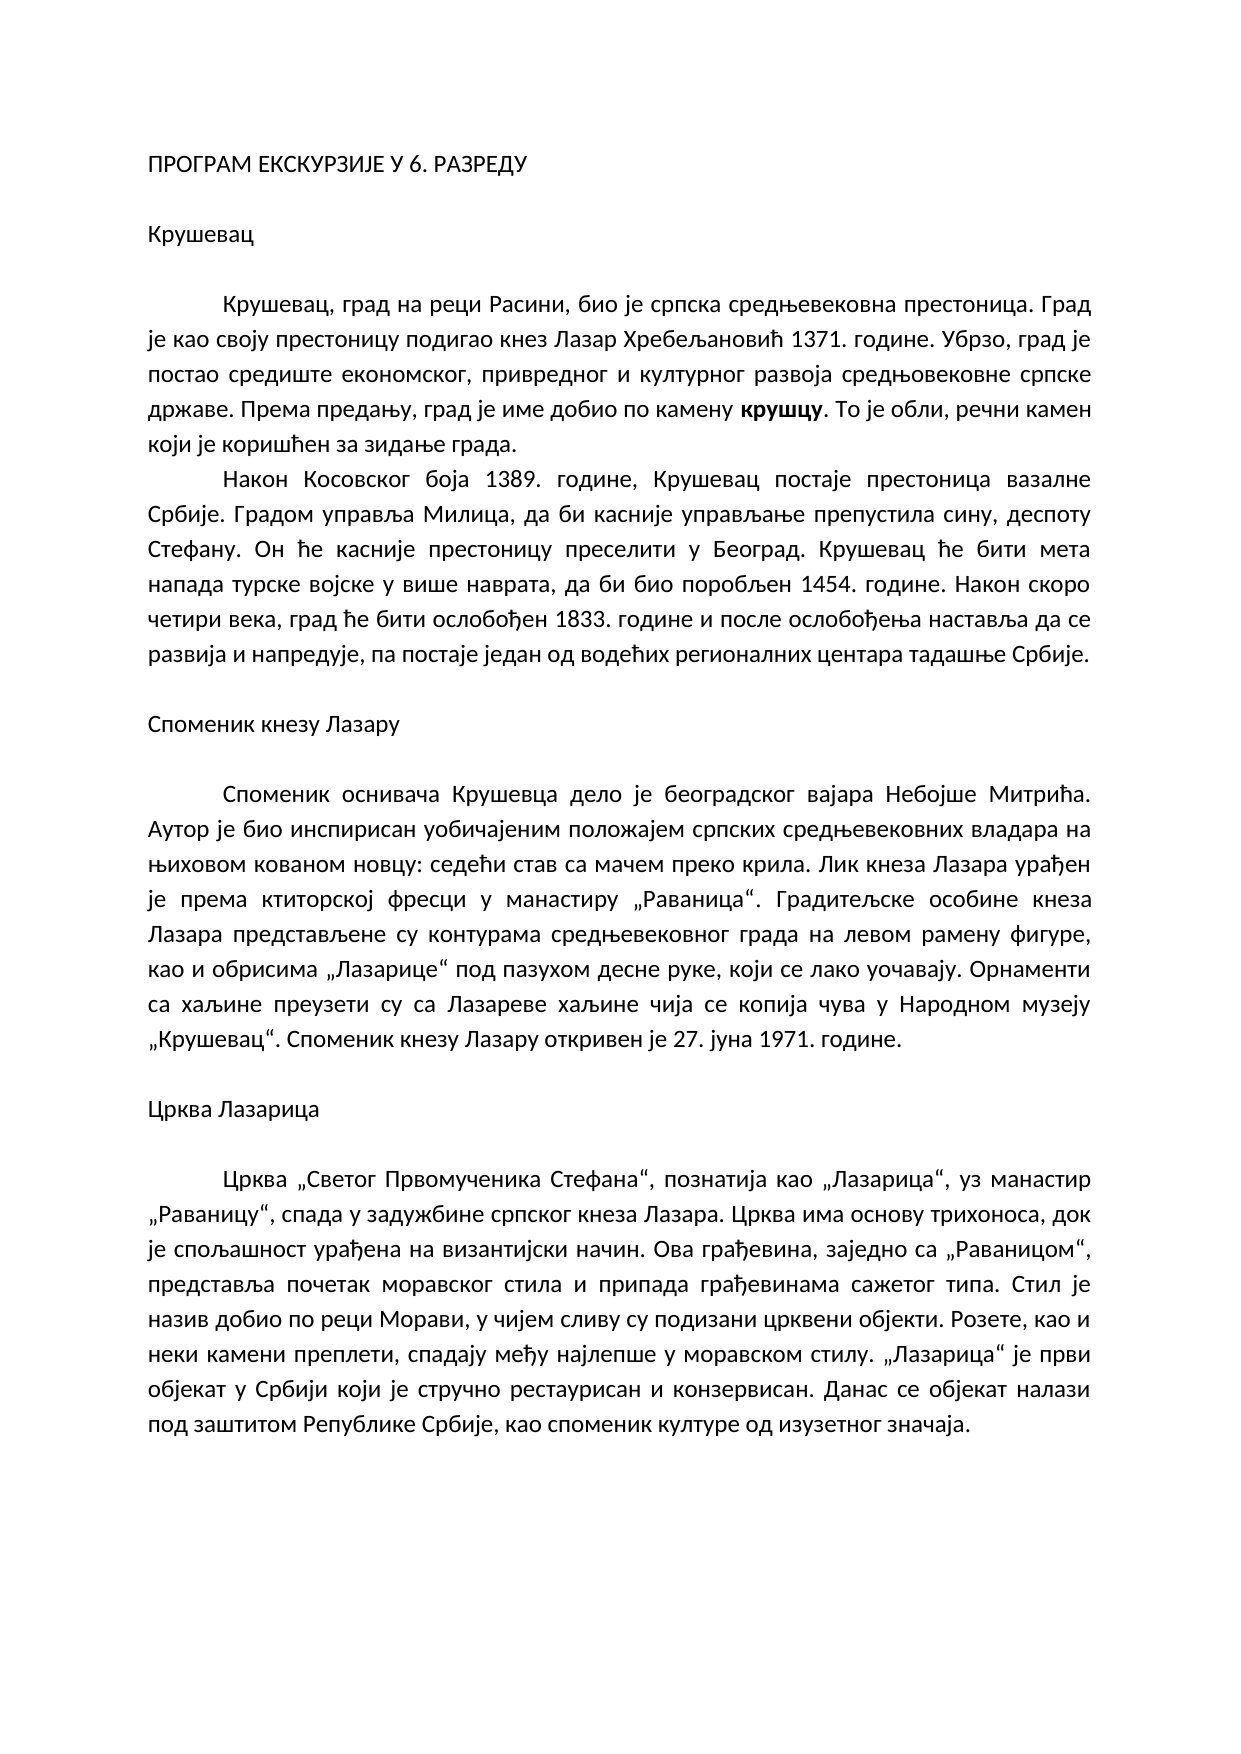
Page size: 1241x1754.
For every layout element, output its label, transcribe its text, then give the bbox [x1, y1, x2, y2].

text Црква Лазарица [148, 1093, 1092, 1123]
text Споменик оснивача Крушевца дело је београдског вајара Небојше Митрића. Аутор је био инспирисан уобичајеним положајем српских средњевековних владара на њиховом кованом новцу: седећи став са мачем преко крила. Лик кнеза Лазара урађен је према ктиторској фресци у манастиру „Раваница“. Градитељске особине кнеза Лазара представљене су контурама средњевековног града на левом рамену фигуре, као и обрисима „Лазарице“ под пазухом десне руке, који се лако уочавају. Орнаменти са хаљине преузети су са Лазареве хаљине чија се копија чува у Народном музеју „Крушевац“. Споменик кнезу Лазару откривен је 27. јуна 1971. године. [148, 778, 1092, 1053]
text Крушевац [148, 218, 1092, 248]
text Крушевац, град на реци Расини, био је српска средњевековна престоница. Град је као своју престоницу подигао кнез Лазар Хребељановић 1371. године. Убрзо, град је постао средиште економског, привредног и културног развоја средњовековне српске државе. Према предању, град је име добио по камену крушцу. То је обли, речни камен који је коришћен за зидање града. [148, 288, 1092, 458]
text ПРОГРАМ ЕКСКУРЗИЈЕ У 6. РАЗРЕДУ [148, 148, 1092, 178]
text Након Косовског боја 1389. године, Крушевац постаје престоница вазалне Србије. Градом управља Милица, да би касније управљање препустила сину, деспоту Стефану. Он ће касније престоницу преселити у Београд. Крушевац ће бити мета напада турске војске у више наврата, да би био поробљен 1454. године. Након скоро четири века, град ће бити ослобођен 1833. године и после ослобођења наставља да се развија и напредује, па постаје један од водећих регионалних центара тадашње Србије. [148, 463, 1092, 668]
text Споменик кнезу Лазару [148, 708, 1092, 738]
text Црква „Светог Првомученика Стефана“, познатија као „Лазарица“, уз манастир „Раваницу“, спада у задужбине српског кнеза Лазара. Црква има основу трихоноса, док је спољашност урађена на византијски начин. Ова грађевина, заједно са „Раваницом“, представља почетак моравског стила и припада грађевинама сажетог типа. Стил је назив добио по реци Морави, у чијем сливу су подизани црквени објекти. Розете, као и неки камени преплети, спадају међу најлепше у моравском стилу. „Лазарица“ је први објекат у Србији који је стручно рестаурисан и конзервисан. Данас се објекат налази под заштитом Републике Србије, као споменик културе од изузетног значаја. [148, 1163, 1092, 1438]
